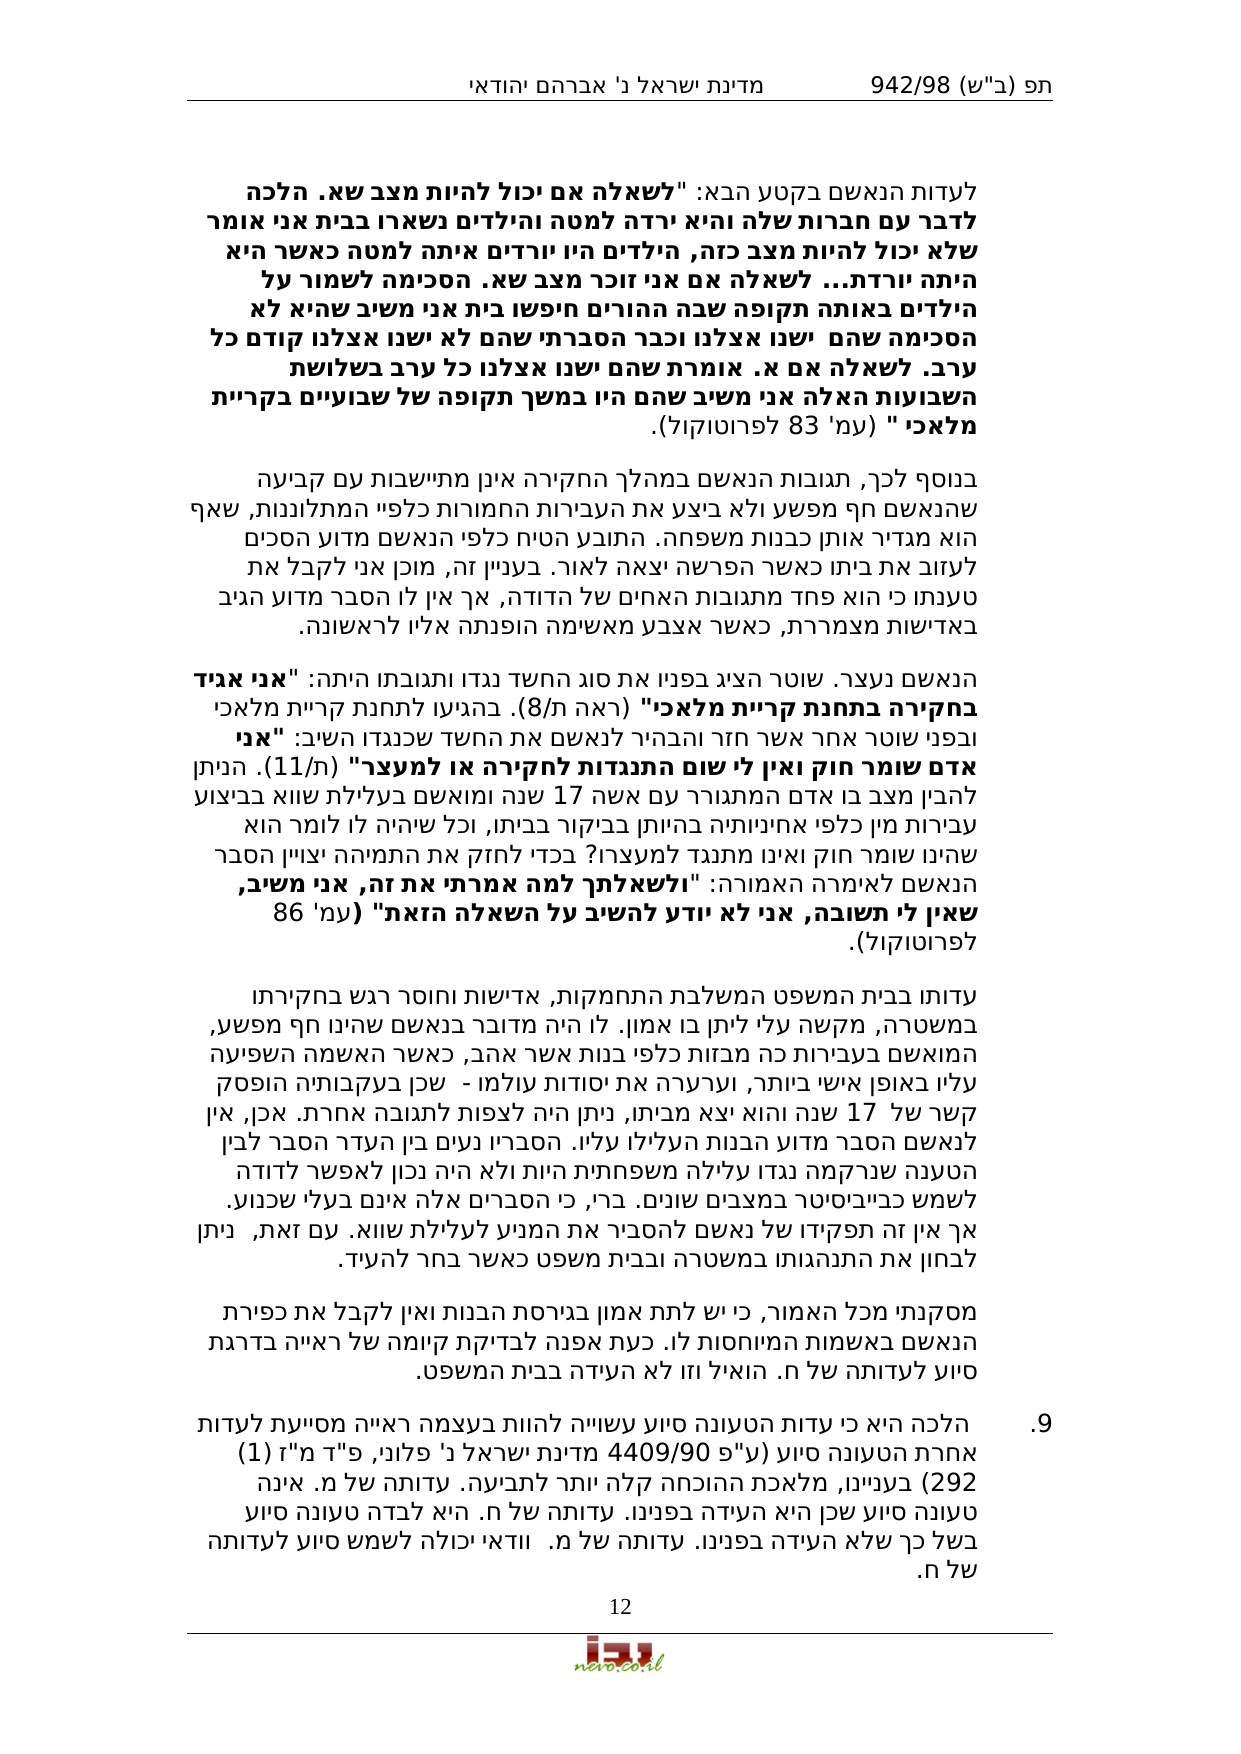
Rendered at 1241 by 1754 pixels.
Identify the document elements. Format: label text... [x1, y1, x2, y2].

text עדותו בבית המשפט המשלבת התחמקות, אדישות וחוסר רגש בחקירתו במשטרה, מקשה עלי ליתן בו אמון. לו היה מדובר בנאשם שהינו חף מפשע, המואשם בעבירות כה מבזות כלפי בנות אשר אהב, כאשר האשמה השפיעה עליו באופן אישי ביותר, וערערה את יסודות עולמו - שכן בעקבותיה הופסק קשר של 17 שנה והוא יצא מביתו, ניתן היה לצפות לתגובה אחרת. אכן, אין לנאשם הסבר מדוע הבנות העלילו עליו. הסבריו נעים בין העדר הסבר לבין הטענה שנרקמה נגדו עלילה משפחתית היות ולא היה נכון לאפשר לדודה לשמש כבייביסיטר במצבים שונים. ברי, כי הסברים אלה אינם בעלי שכנוע. אך אין זה תפקידו של נאשם להסביר את המניע לעלילת שווא. עם זאת, ניתן לבחון את התנהגותו במשטרה ובבית משפט כאשר בחר להעיד. [187, 981, 978, 1273]
text 9. הלכה היא כי עדות הטעונה סיוע עשוייה להוות בעצמה ראייה מסייעת לעדות אחרת הטעונה סיוע (ע"פ 4409/90 מדינת ישראל נ' פלוני, פ"ד מ"ז (1) 292) בעניינו, מלאכת ההוכחה קלה יותר לתביעה. עדותה של מ. אינה טעונה סיוע שכן היא העידה בפנינו. עדותה של ח. היא לבדה טעונה סיוע בשל כך שלא העידה בפנינו. עדותה של מ. וודאי יכולה לשמש סיוע לעדותה של ח. [187, 1409, 1053, 1585]
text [187, 177, 978, 441]
text מסקנתי מכל האמור, כי יש לתת אמון בגירסת הבנות ואין לקבל את כפירת הנאשם באשמות המיוחסות לו. כעת אפנה לבדיקת קיומה של ראייה בדרגת סיוע לעדותה של ח. הואיל וזו לא העידה בבית המשפט. [187, 1297, 1053, 1385]
text בנוסף לכך, תגובות הנאשם במהלך החקירה אינן מתיישבות עם קביעה שהנאשם חף מפשע ולא ביצע את העבירות החמורות כלפיי המתלוננות, שאף הוא מגדיר אותן כבנות משפחה. התובע הטיח כלפי הנאשם מדוע הסכים לעזוב את ביתו כאשר הפרשה יצאה לאור. בעניין זה, מוכן אני לקבל את טענתו כי הוא פחד מתגובות האחים של הדודה, אך אין לו הסבר מדוע הגיב באדישות מצמררת, כאשר אצבע מאשימה הופנתה אליו לראשונה. [187, 465, 978, 640]
text הנאשם נעצר. שוטר הציג בפניו את סוג החשד נגדו ותגובתו היתה: "אני אגיד בחקירה בתחנת קריית מלאכי" (ראה ת/8). בהגיעו לתחנת קריית מלאכי ובפני שוטר אחר אשר חזר והבהיר לנאשם את החשד שכנגדו השיב: "אני אדם שומר חוק ואין לי שום התנגדות לחקירה או למעצר" (ת/11). הניתן להבין מצב בו אדם המתגורר עם אשה 17 שנה ומואשם בעלילת שווא בביצוע עבירות מין כלפי אחיניותיה בהיותן בביקור בביתו, וכל שיהיה לו לומר הוא שהינו שומר חוק ואינו מתנגד למעצרו? בכדי לחזק את התמיהה יצויין הסבר הנאשם לאימרה האמורה: "ולשאלתך למה אמרתי את זה, אני משיב, שאין לי תשובה, אני לא יודע להשיב על השאלה הזאת" (עמ' 86 לפרוטוקול). [187, 664, 978, 957]
picture [574, 1635, 666, 1673]
